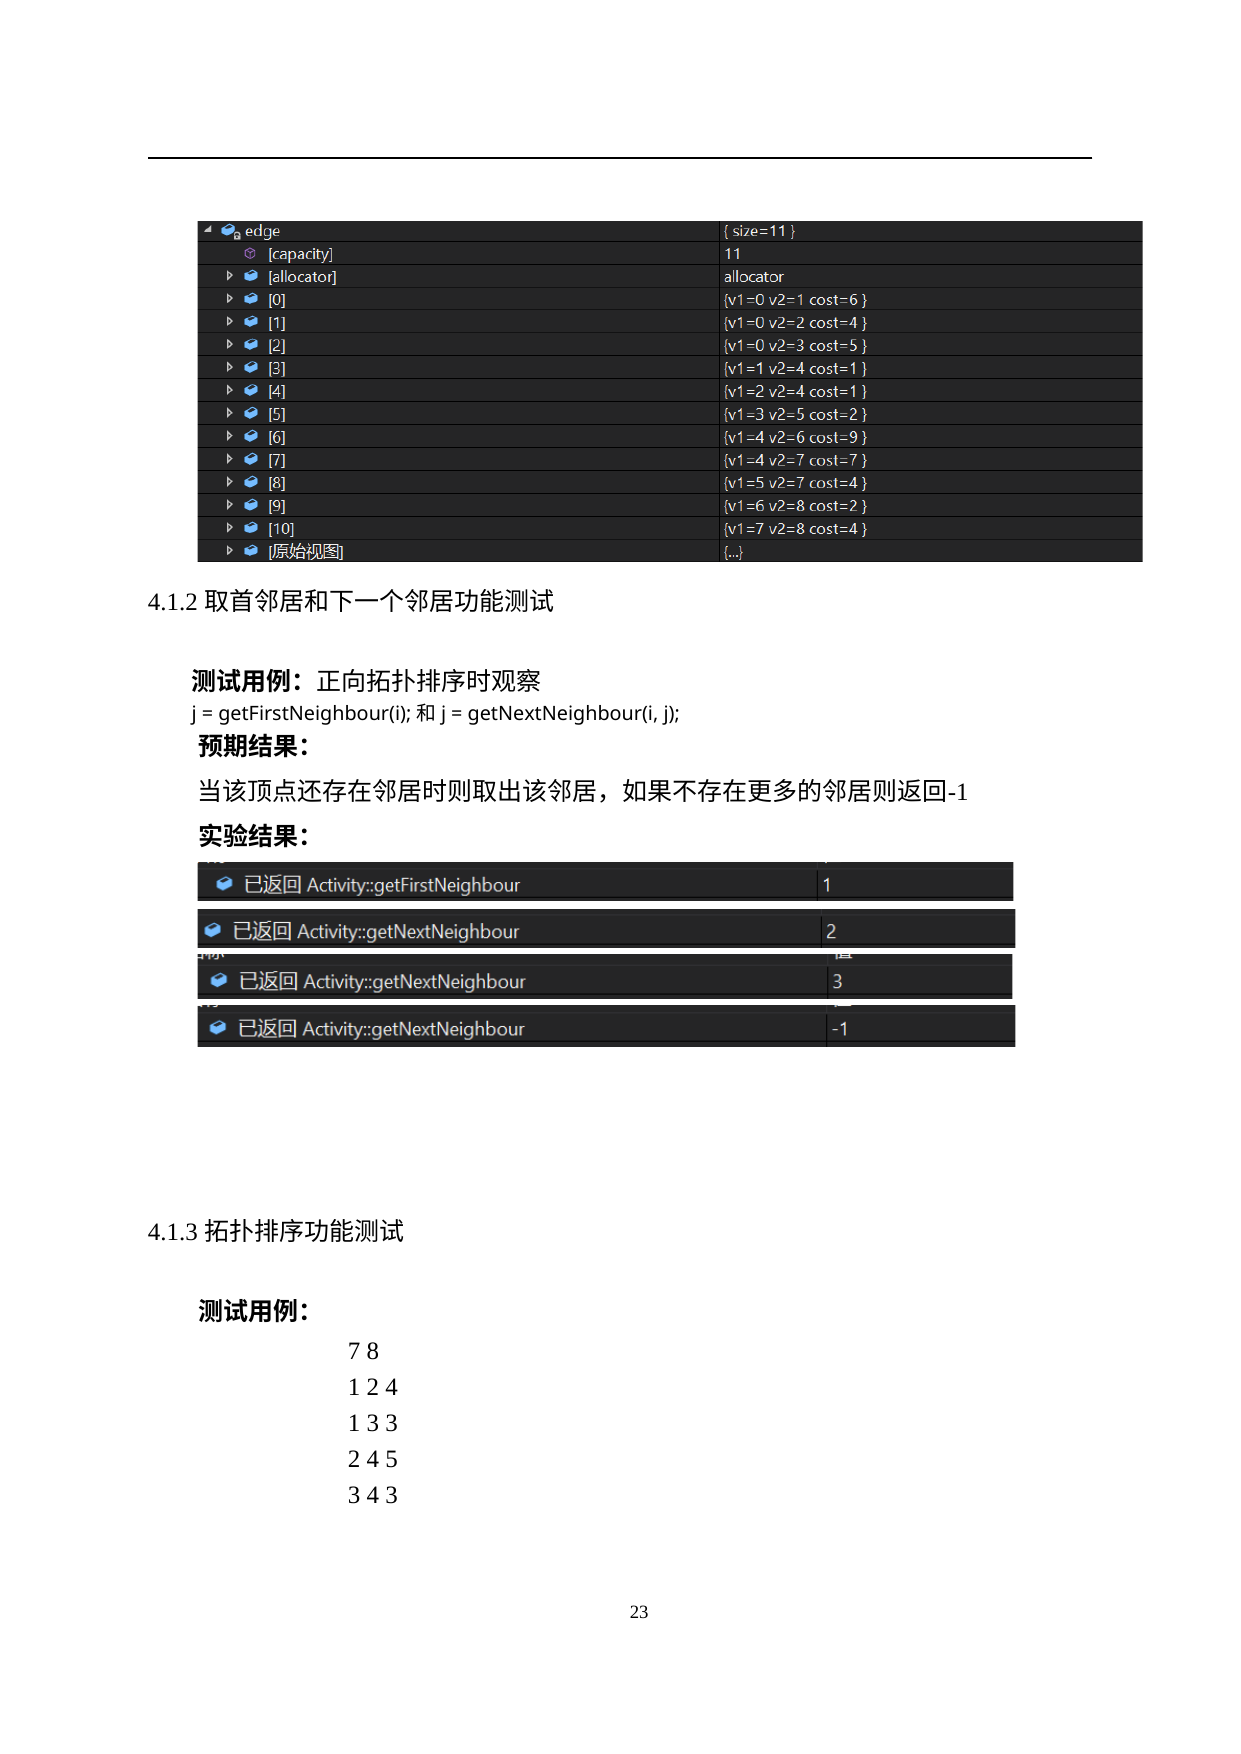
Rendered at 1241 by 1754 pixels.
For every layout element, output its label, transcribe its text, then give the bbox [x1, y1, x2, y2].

subtitle 4.1.2 取首邻居和下一个邻居功能测试 [148, 582, 1092, 618]
picture [197, 862, 1014, 901]
text 实验结果： [148, 817, 1092, 853]
text 2 4 5 [298, 1444, 1092, 1473]
text 7 8 [298, 1336, 1092, 1365]
picture [197, 1005, 1016, 1047]
text 3 4 3 [298, 1480, 1092, 1509]
subtitle 4.1.3 拓扑排序功能测试 [148, 1212, 1092, 1248]
text 测试用例：正向拓扑排序时观察 [148, 661, 1092, 697]
text 当该顶点还存在邻居时则取出该邻居，如果不存在更多的邻居则返回-1 [148, 771, 1092, 808]
text 1 3 3 [298, 1408, 1092, 1437]
text 测试用例： [148, 1291, 1092, 1327]
text 1 2 4 [298, 1372, 1092, 1401]
text j = getFirstNeighbour(i); 和 j = getNextNeighbour(i, j); [148, 697, 1092, 726]
picture [197, 221, 1143, 562]
picture [197, 954, 1013, 999]
text 预期结果： [148, 726, 1092, 762]
picture [197, 909, 1016, 948]
